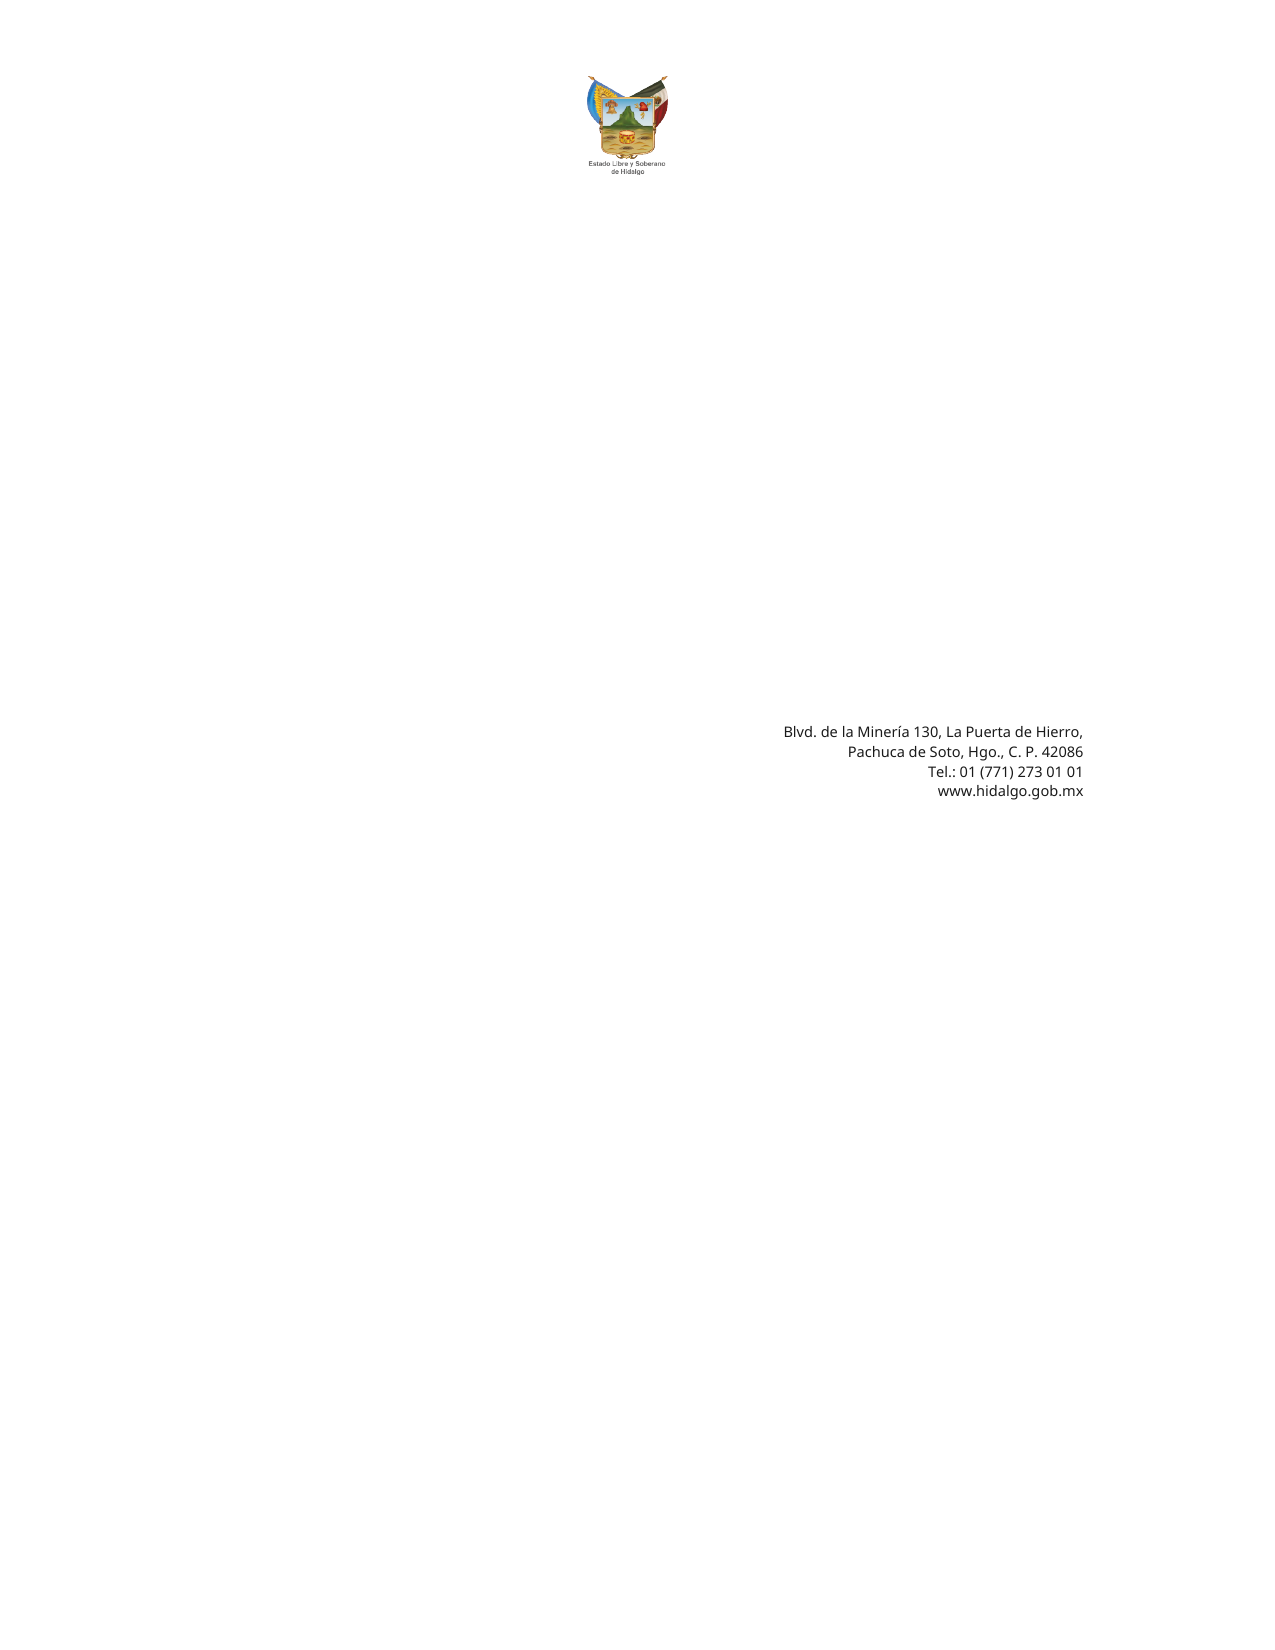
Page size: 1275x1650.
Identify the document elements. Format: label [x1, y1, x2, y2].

picture [582, 73, 670, 175]
